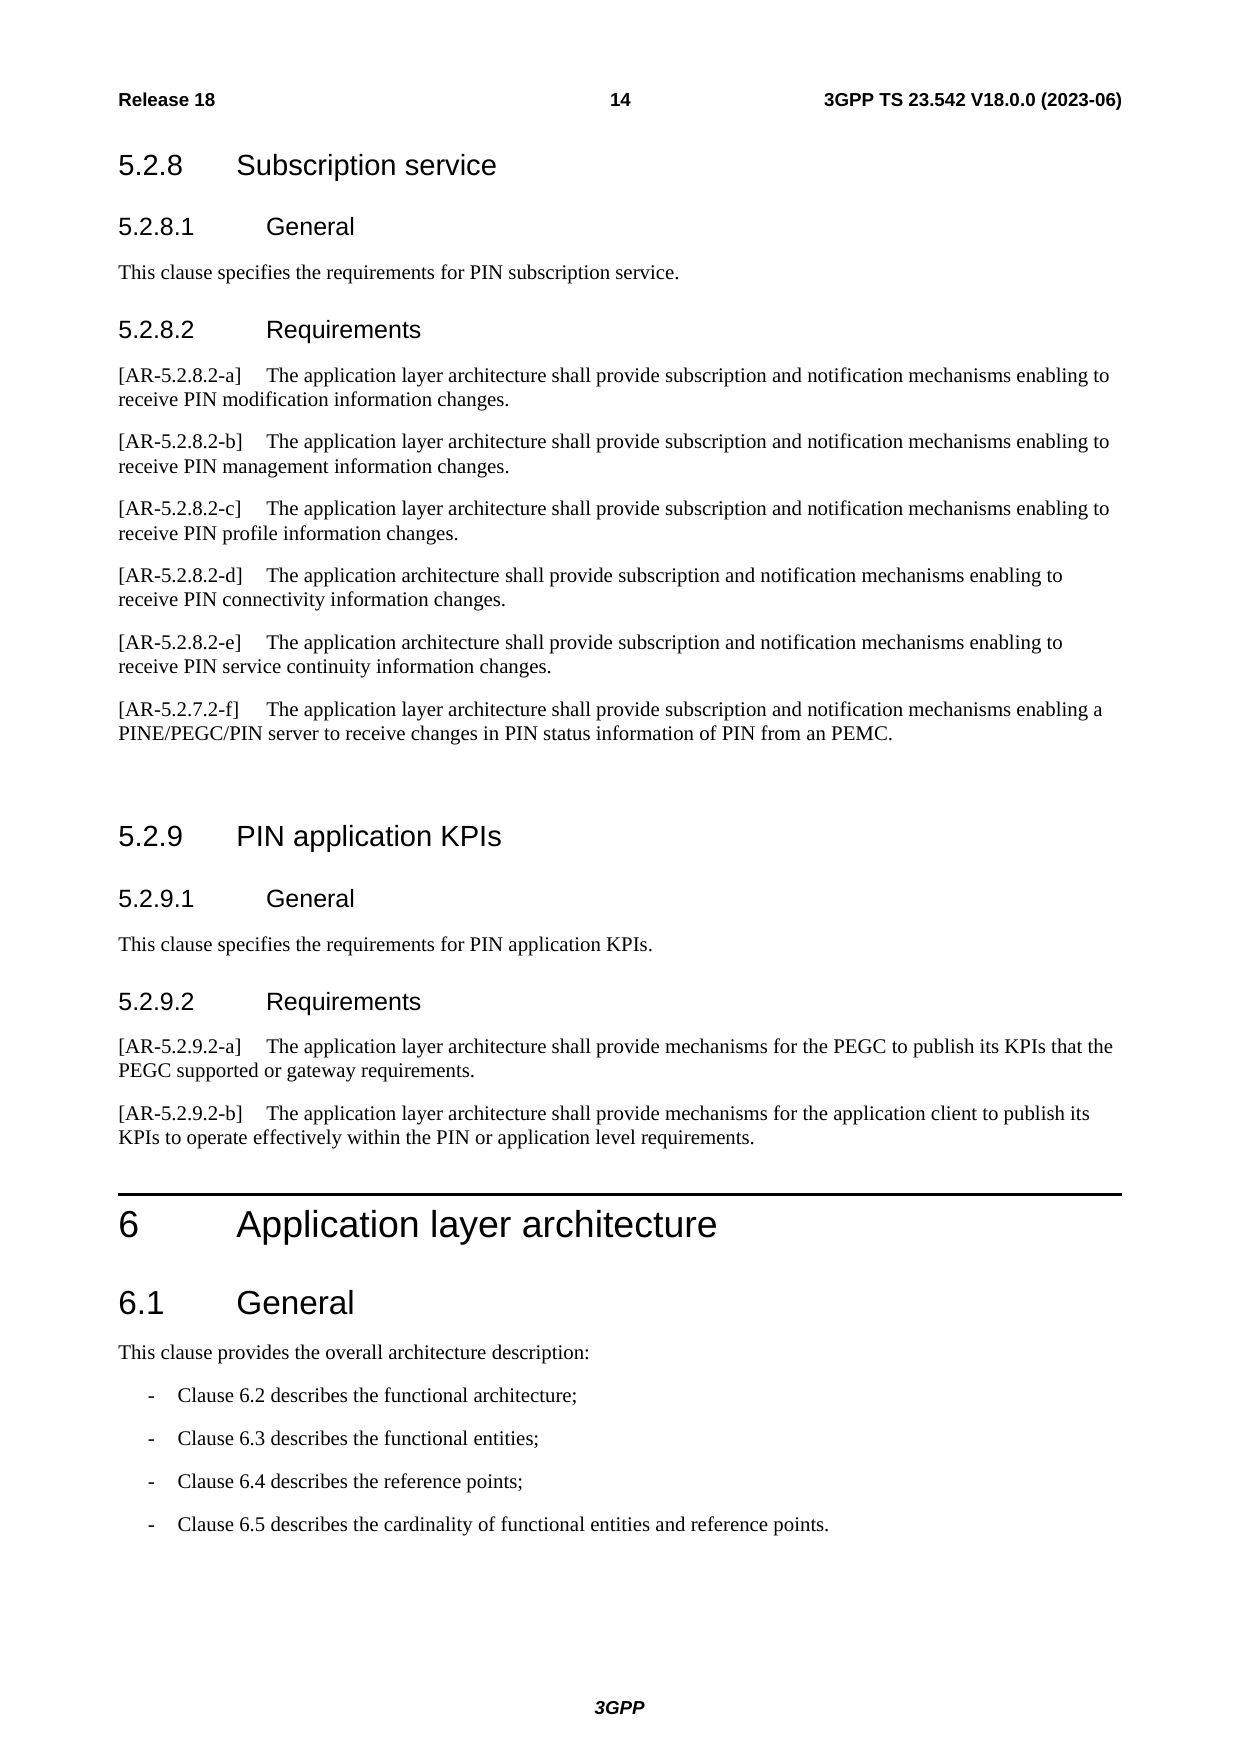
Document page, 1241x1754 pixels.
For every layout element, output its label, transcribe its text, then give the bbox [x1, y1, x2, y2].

subtitle 5.2.9.1 General [118, 884, 1122, 913]
text [AR-5.2.9.2-a] The application layer architecture shall provide mechanisms for the PEGC to publish its KPIs that the PEGC supported or gateway requirements. [118, 1034, 1122, 1082]
subtitle 5.2.9 PIN application KPIs [118, 819, 1122, 853]
text [AR-5.2.8.2-d] The application architecture shall provide subscription and notification mechanisms enabling to receive PIN connectivity information changes. [118, 563, 1122, 611]
text [AR-5.2.8.2-e] The application architecture shall provide subscription and notification mechanisms enabling to receive PIN service continuity information changes. [118, 630, 1122, 678]
subtitle 6 Application layer architecture [118, 1196, 1122, 1246]
subtitle 5.2.8.1 General [118, 212, 1122, 241]
text [AR-5.2.8.2-a] The application layer architecture shall provide subscription and notification mechanisms enabling to receive PIN modification information changes. [118, 363, 1122, 411]
text - Clause 6.2 describes the functional architecture; [148, 1383, 1122, 1407]
subtitle 5.2.8.2 Requirements [118, 315, 1122, 344]
text - Clause 6.3 describes the functional entities; [148, 1426, 1122, 1450]
subtitle 6.1 General [118, 1283, 1122, 1321]
text - Clause 6.4 describes the reference points; [148, 1469, 1122, 1493]
text [AR-5.2.7.2-f] The application layer architecture shall provide subscription and notification mechanisms enabling a PINE/PEGC/PIN server to receive changes in PIN status information of PIN from an PEMC. [118, 697, 1122, 745]
text This clause specifies the requirements for PIN application KPIs. [118, 931, 1122, 956]
text [AR-5.2.8.2-c] The application layer architecture shall provide subscription and notification mechanisms enabling to receive PIN profile information changes. [118, 496, 1122, 544]
subtitle 5.2.8 Subscription service [118, 147, 1122, 181]
text This clause specifies the requirements for PIN subscription service. [118, 260, 1122, 284]
text This clause provides the overall architecture description: [118, 1340, 1122, 1364]
text [AR-5.2.8.2-b] The application layer architecture shall provide subscription and notification mechanisms enabling to receive PIN management information changes. [118, 429, 1122, 478]
subtitle 5.2.9.2 Requirements [118, 987, 1122, 1016]
text [AR-5.2.9.2-b] The application layer architecture shall provide mechanisms for the application client to publish its KPIs to operate effectively within the PIN or application level requirements. [118, 1101, 1122, 1149]
text - Clause 6.5 describes the cardinality of functional entities and reference points. [148, 1511, 1122, 1536]
